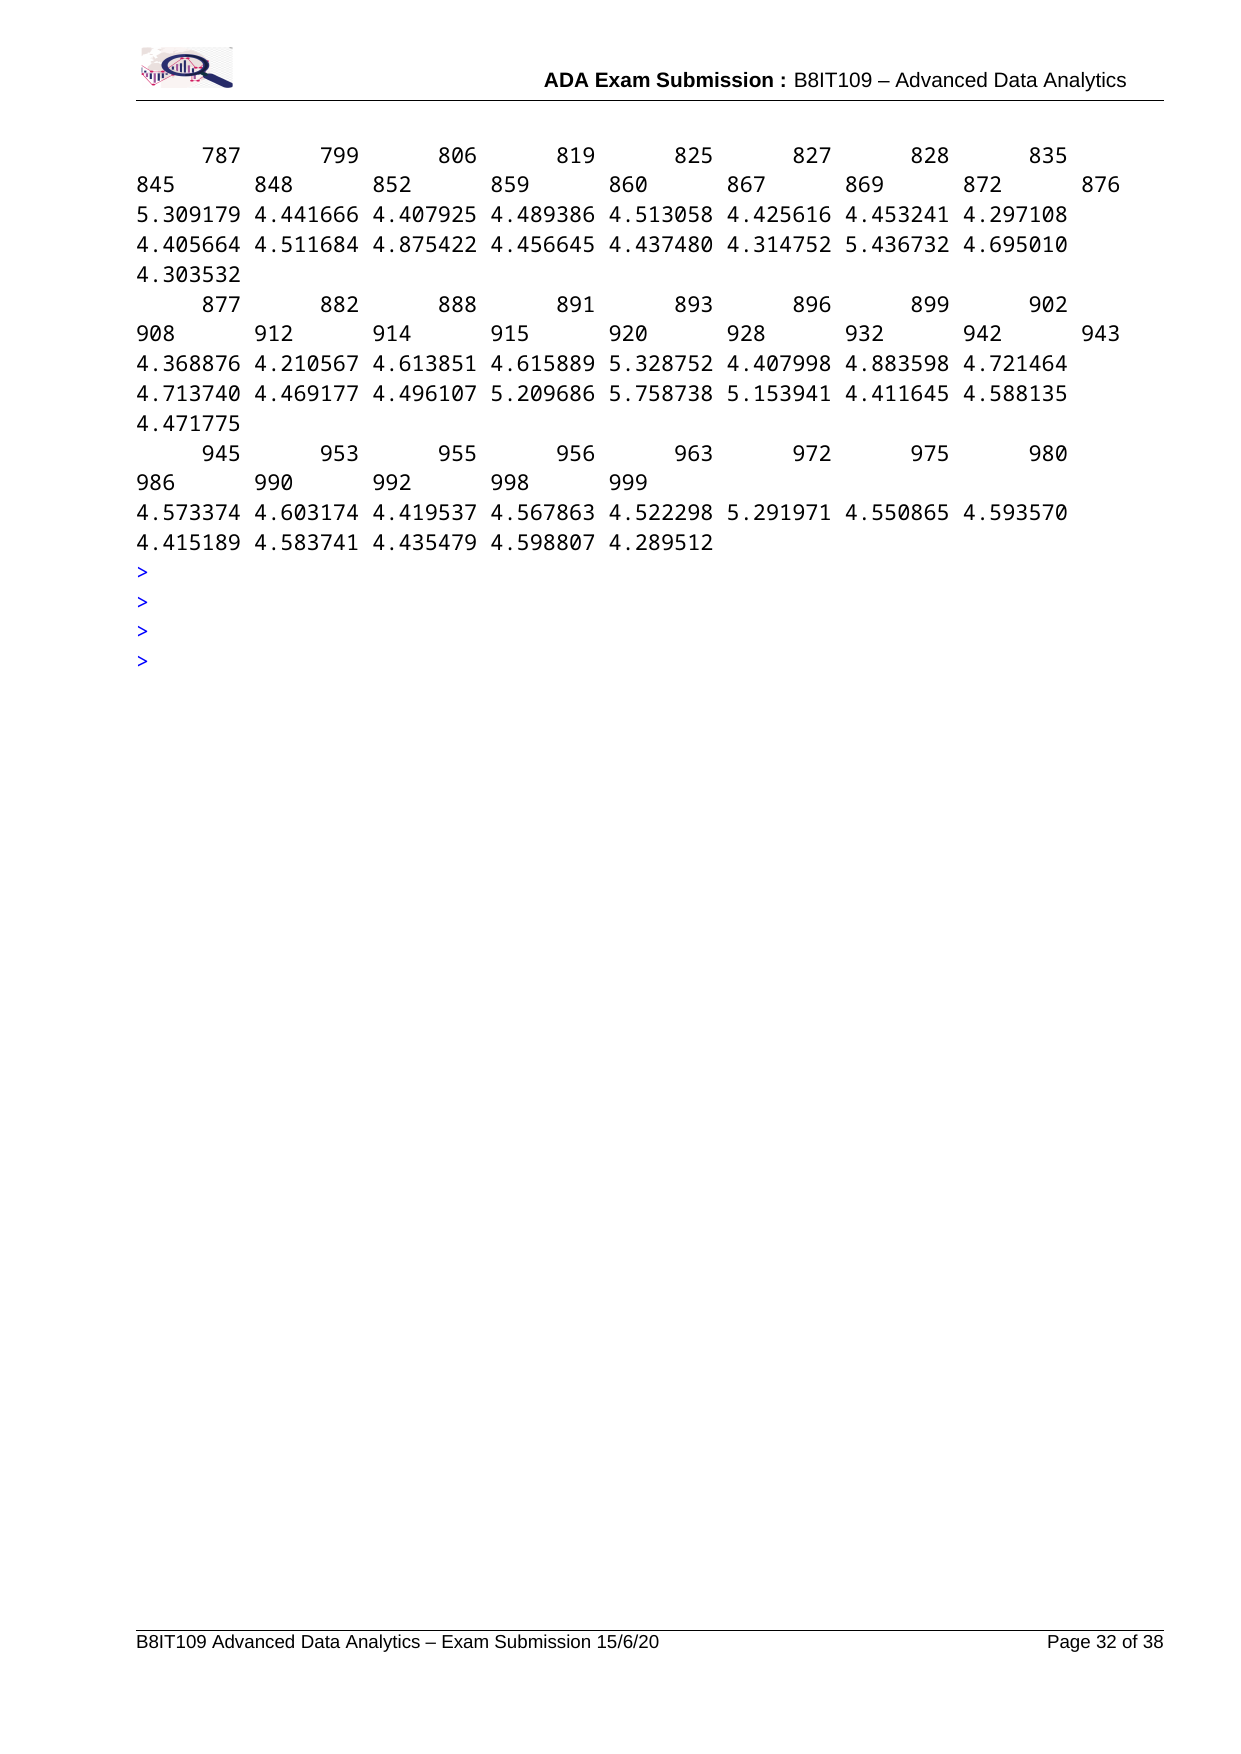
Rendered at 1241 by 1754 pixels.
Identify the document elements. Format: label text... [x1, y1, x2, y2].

text 945 953 955 956 963 972 975 980 986 990 992 998 999 [136, 438, 1163, 497]
text > [136, 646, 1163, 676]
text 4.368876 4.210567 4.613851 4.615889 5.328752 4.407998 4.883598 4.721464 4.713740 4.469177 4.496107 5.209686 5.758738 5.153941 4.411645 4.588135 4.471775 [136, 348, 1163, 438]
text 877 882 888 891 893 896 899 902 908 912 914 915 920 928 932 942 943 [136, 289, 1163, 348]
text > [136, 587, 1163, 616]
picture [141, 47, 233, 88]
text 787 799 806 819 825 827 828 835 845 848 852 859 860 867 869 872 876 [136, 140, 1163, 199]
text 4.573374 4.603174 4.419537 4.567863 4.522298 5.291971 4.550865 4.593570 4.415189 4.583741 4.435479 4.598807 4.289512 [136, 497, 1163, 557]
text > [136, 616, 1163, 646]
text 5.309179 4.441666 4.407925 4.489386 4.513058 4.425616 4.453241 4.297108 4.405664 4.511684 4.875422 4.456645 4.437480 4.314752 5.436732 4.695010 4.303532 [136, 199, 1163, 289]
text > [136, 557, 1163, 587]
